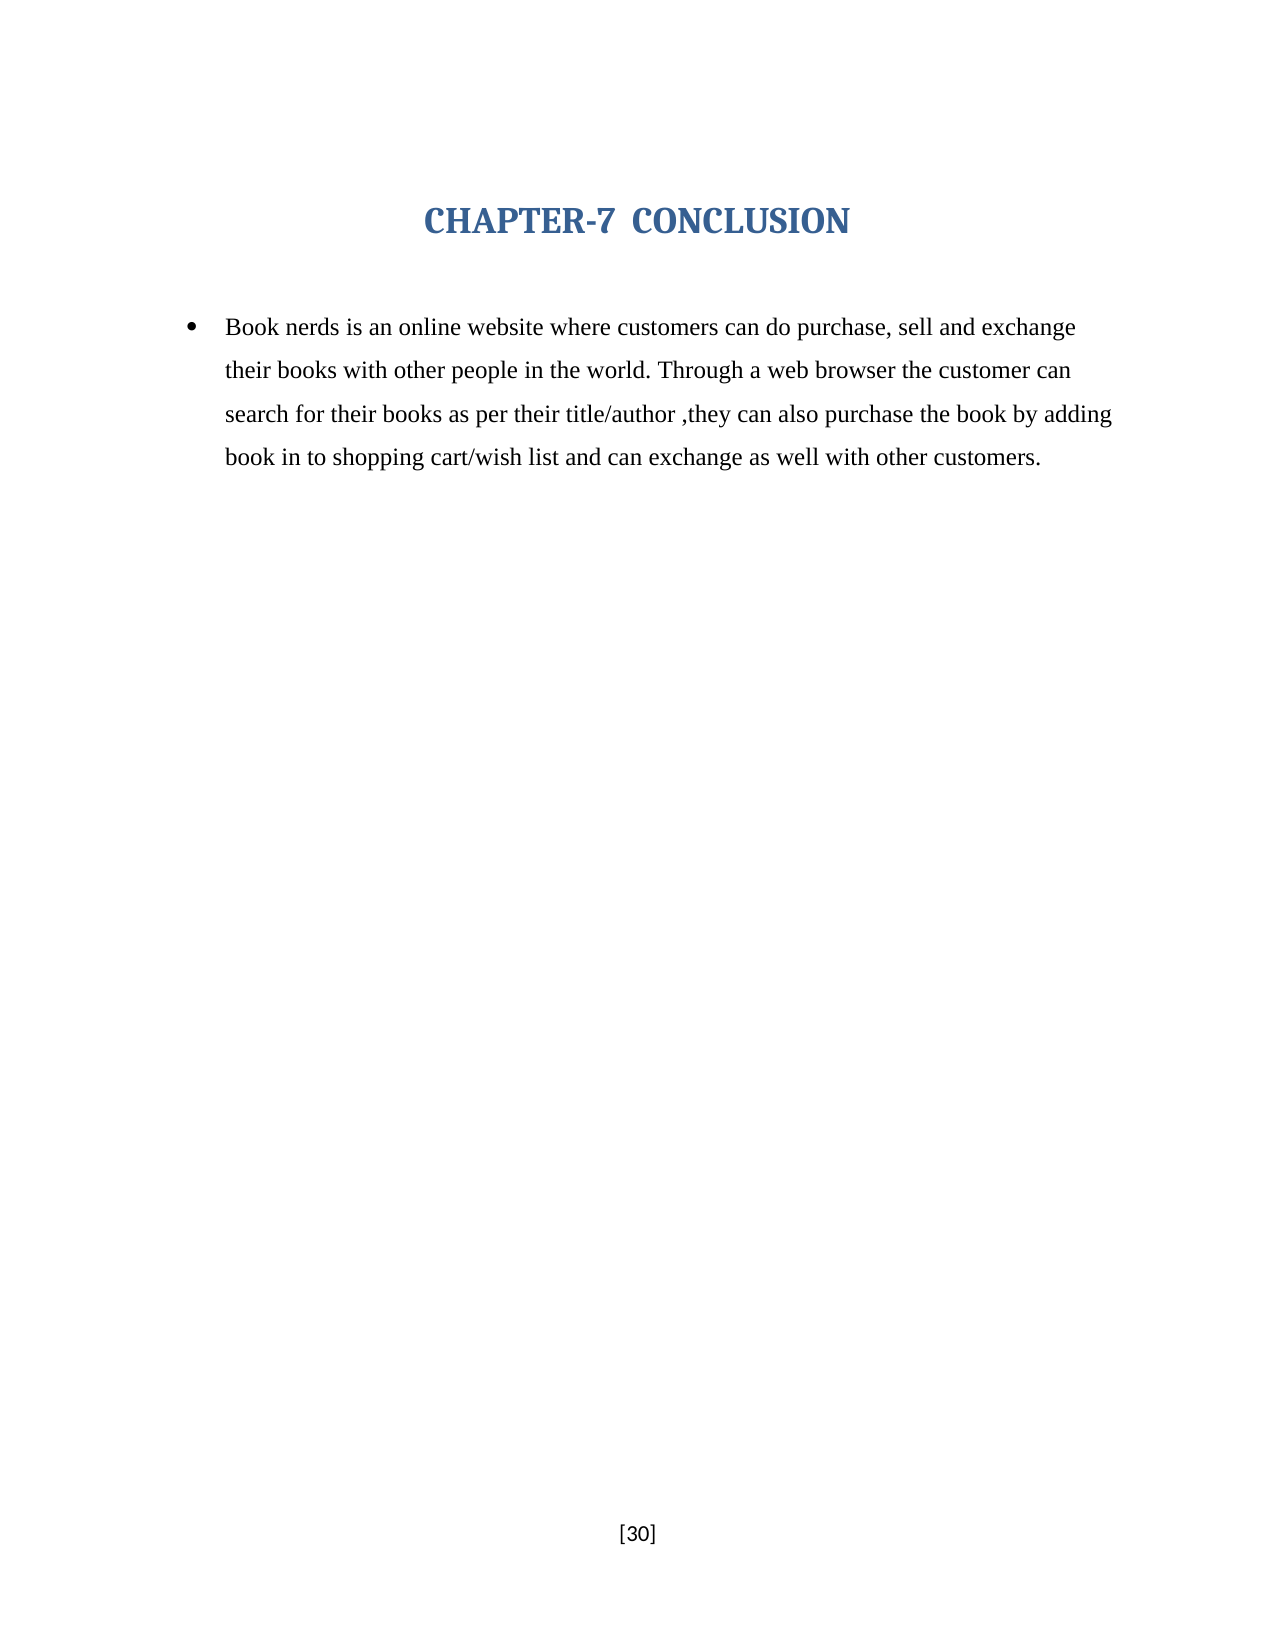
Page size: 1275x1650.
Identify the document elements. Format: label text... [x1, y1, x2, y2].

list Book nerds is an online website where customers can do purchase, sell and exchange their books with other people in the world. Through a web browser the customer can search for their books as per their title/author ,they can also purchase the book by adding book in to shopping cart/wish list and can exchange as well with other customers. [187, 312, 1125, 471]
subtitle CHAPTER-7 CONCLUSION [150, 200, 1125, 243]
